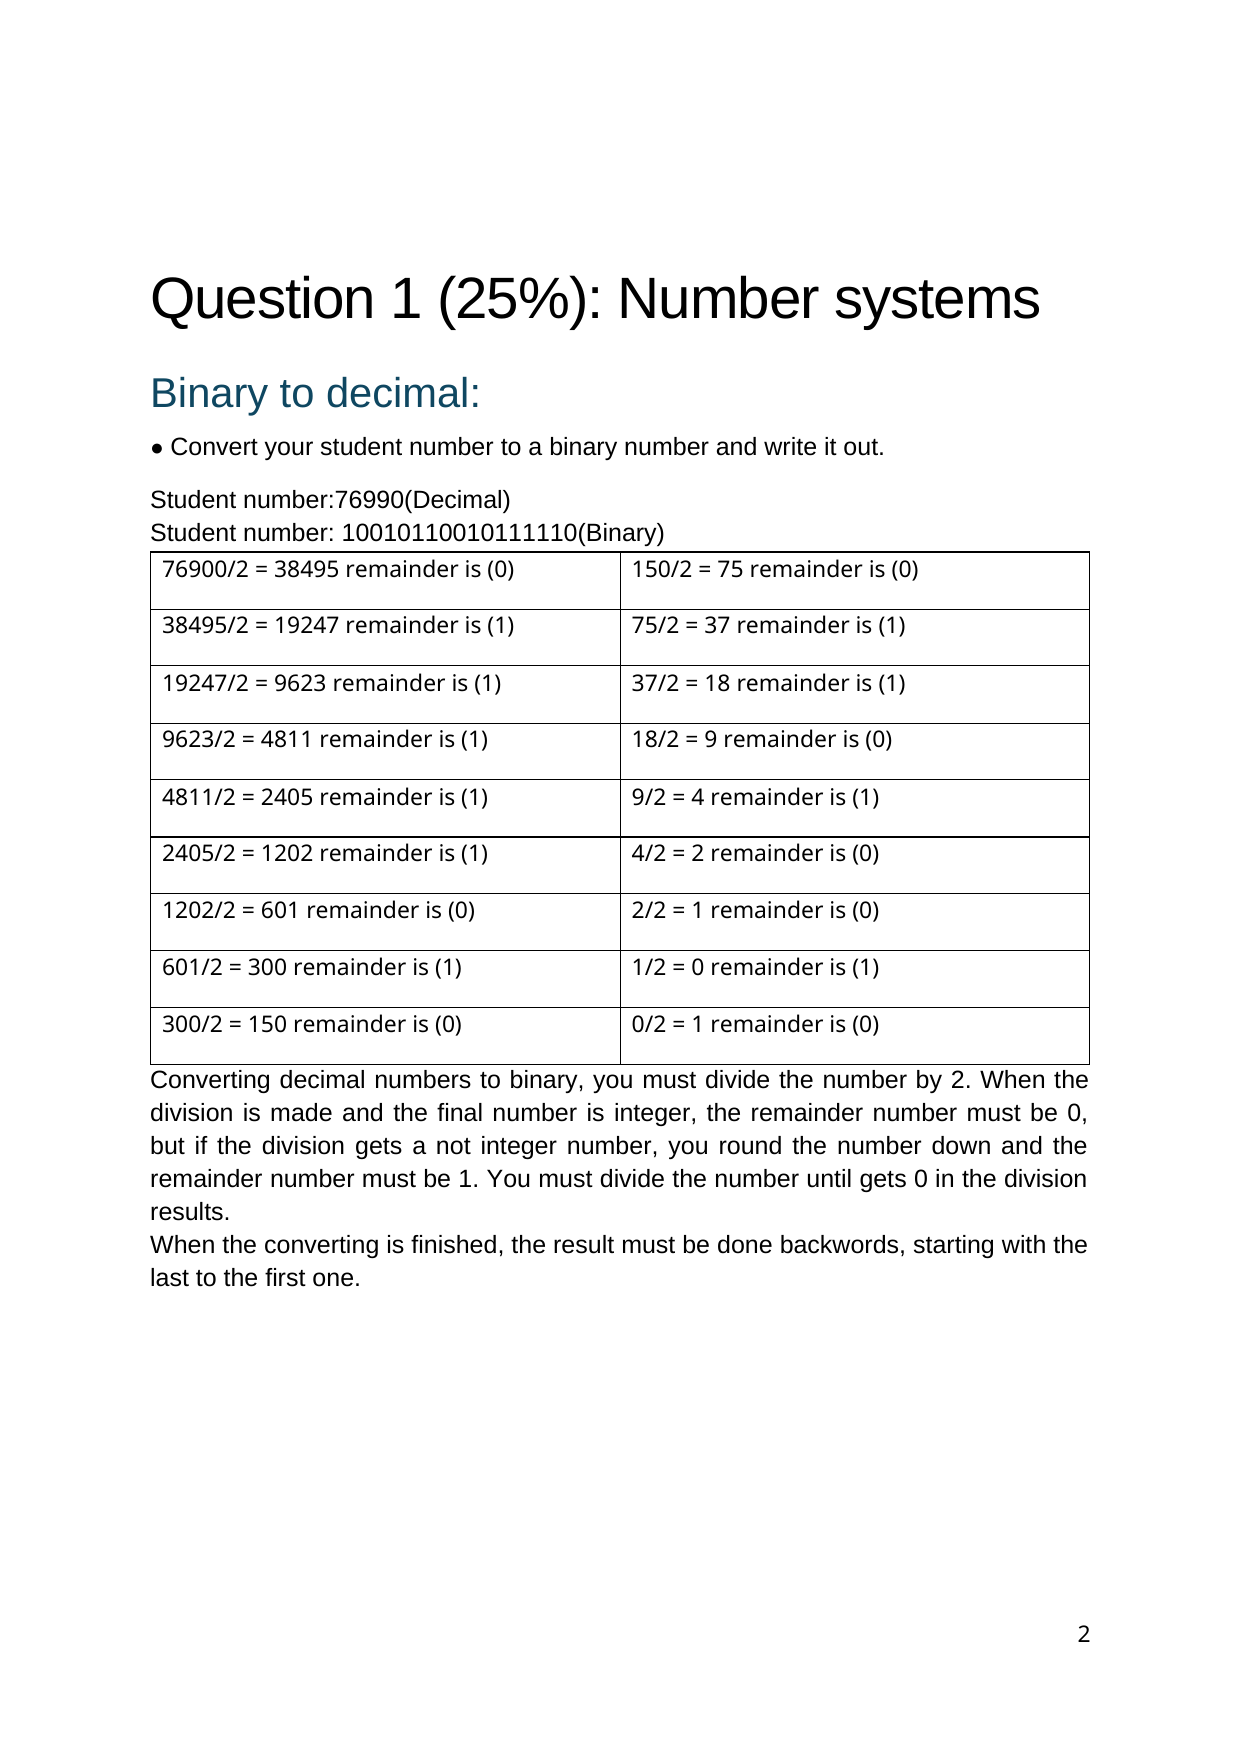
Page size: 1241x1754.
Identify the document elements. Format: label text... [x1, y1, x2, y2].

table_cell 2/2 = 1 remainder is (0) [621, 894, 1089, 950]
text Converting decimal numbers to binary, you must divide the number by 2. When the division is made and the final number is integer, the remainder number must be 0, but if the division gets a not integer number, you round the number down and the remainder number must be 1. You must divide the number until gets 0 in the division results. [150, 1065, 1090, 1226]
table_cell 1/2 = 0 remainder is (1) [621, 951, 1089, 1007]
text Student number: 10010110010111110(Binary) [150, 518, 1090, 547]
table_cell 9623/2 = 4811 remainder is (1) [151, 724, 620, 779]
text Student number:76990(Decimal) [150, 485, 1090, 514]
text ● Convert your student number to a binary number and write it out. [150, 432, 1090, 460]
title Question 1 (25%): Number systems [150, 263, 1090, 331]
table_cell 0/2 = 1 remainder is (0) [621, 1008, 1089, 1064]
table_header 150/2 = 75 remainder is (0) [621, 553, 1089, 608]
table_cell 38495/2 = 19247 remainder is (1) [151, 610, 620, 665]
table_cell 18/2 = 9 remainder is (0) [621, 724, 1089, 779]
table_cell 4/2 = 2 remainder is (0) [621, 838, 1089, 893]
table_cell 19247/2 = 9623 remainder is (1) [151, 666, 620, 722]
subtitle Binary to decimal: [150, 368, 1090, 416]
table_header 76900/2 = 38495 remainder is (0) [151, 553, 620, 608]
table_cell 300/2 = 150 remainder is (0) [151, 1008, 620, 1064]
table_cell 2405/2 = 1202 remainder is (1) [151, 838, 620, 893]
table_cell 75/2 = 37 remainder is (1) [621, 610, 1089, 665]
table_cell 37/2 = 18 remainder is (1) [621, 666, 1089, 722]
table_cell 1202/2 = 601 remainder is (0) [151, 894, 620, 950]
table_cell 4811/2 = 2405 remainder is (1) [151, 780, 620, 836]
text When the converting is finished, the result must be done backwords, starting with the last to the first one. [150, 1230, 1090, 1292]
table_cell 601/2 = 300 remainder is (1) [151, 951, 620, 1007]
table_cell 9/2 = 4 remainder is (1) [621, 780, 1089, 836]
